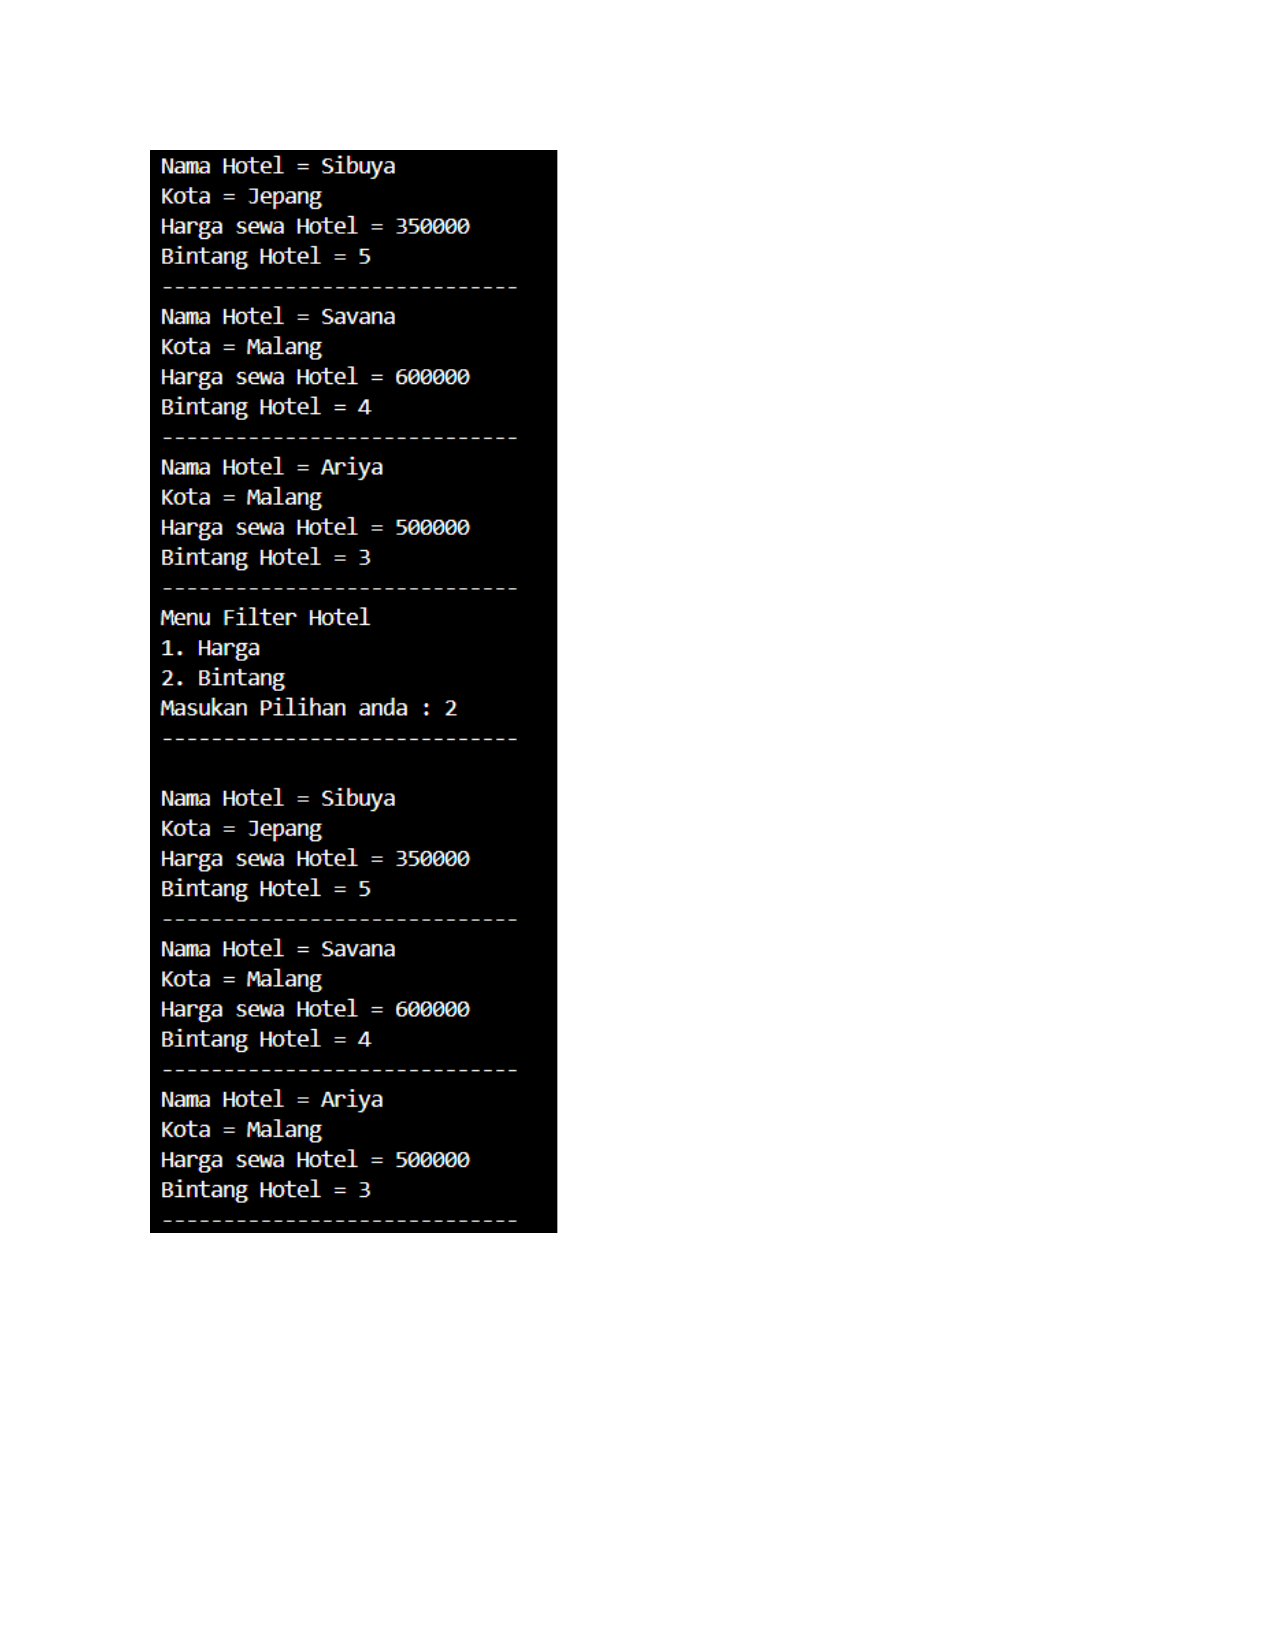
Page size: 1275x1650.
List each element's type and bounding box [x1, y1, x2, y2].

picture [150, 150, 558, 1233]
